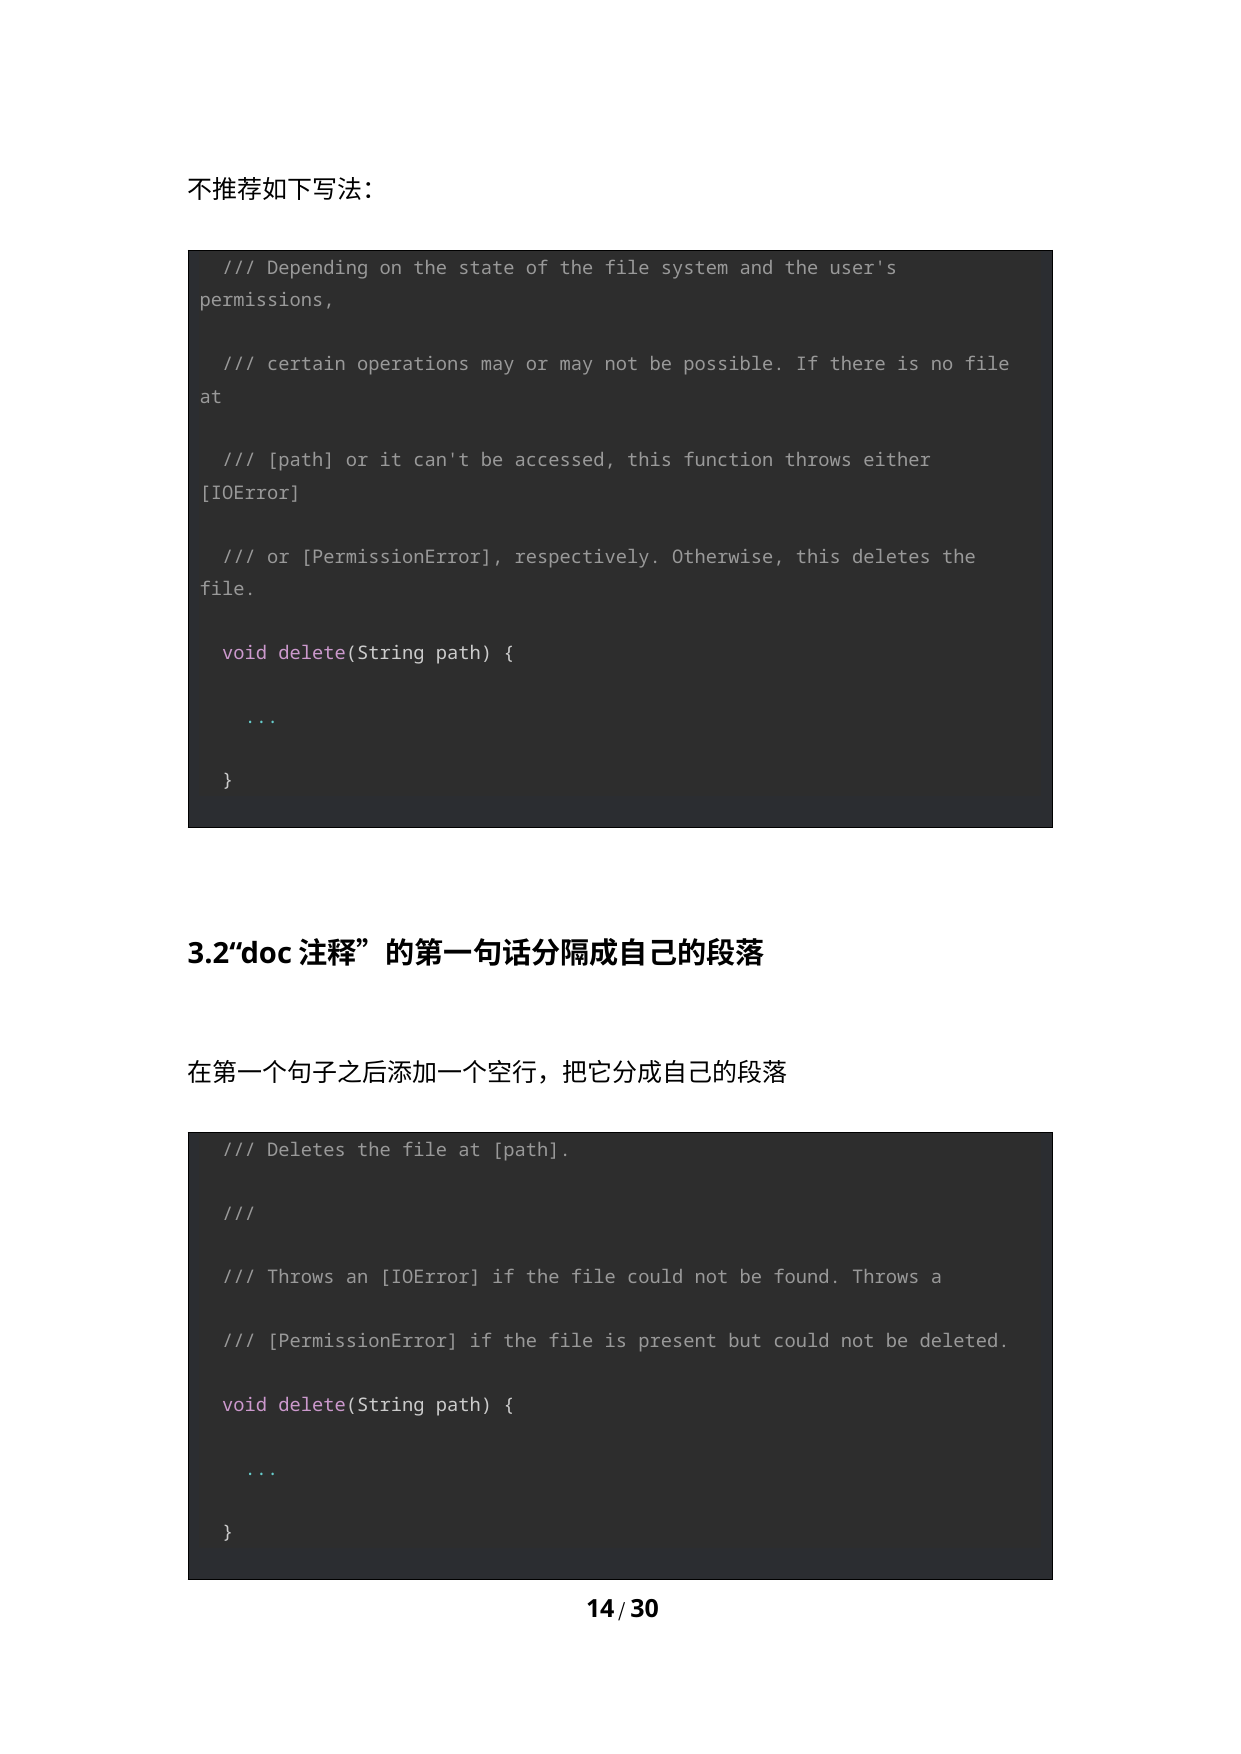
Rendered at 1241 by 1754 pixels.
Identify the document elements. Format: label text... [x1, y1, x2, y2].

table_header /// Depending on the state of the file system and the user's permissions, /// certain operations may or may not be possible. If there is no file at /// [path] or it can't be accessed, this function throws either [IOError] /// or [PermissionError], respectively. Otherwise, this deletes the file. void delete(String path) { ... } [189, 251, 1052, 827]
subtitle 3.2“doc注释”的第一句话分隔成自己的段落 [187, 919, 1053, 984]
text 不推荐如下写法： [187, 156, 1053, 221]
text 在第一个句子之后添加一个空行，把它分成自己的段落 [187, 1038, 1053, 1103]
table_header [189, 1133, 1052, 1579]
